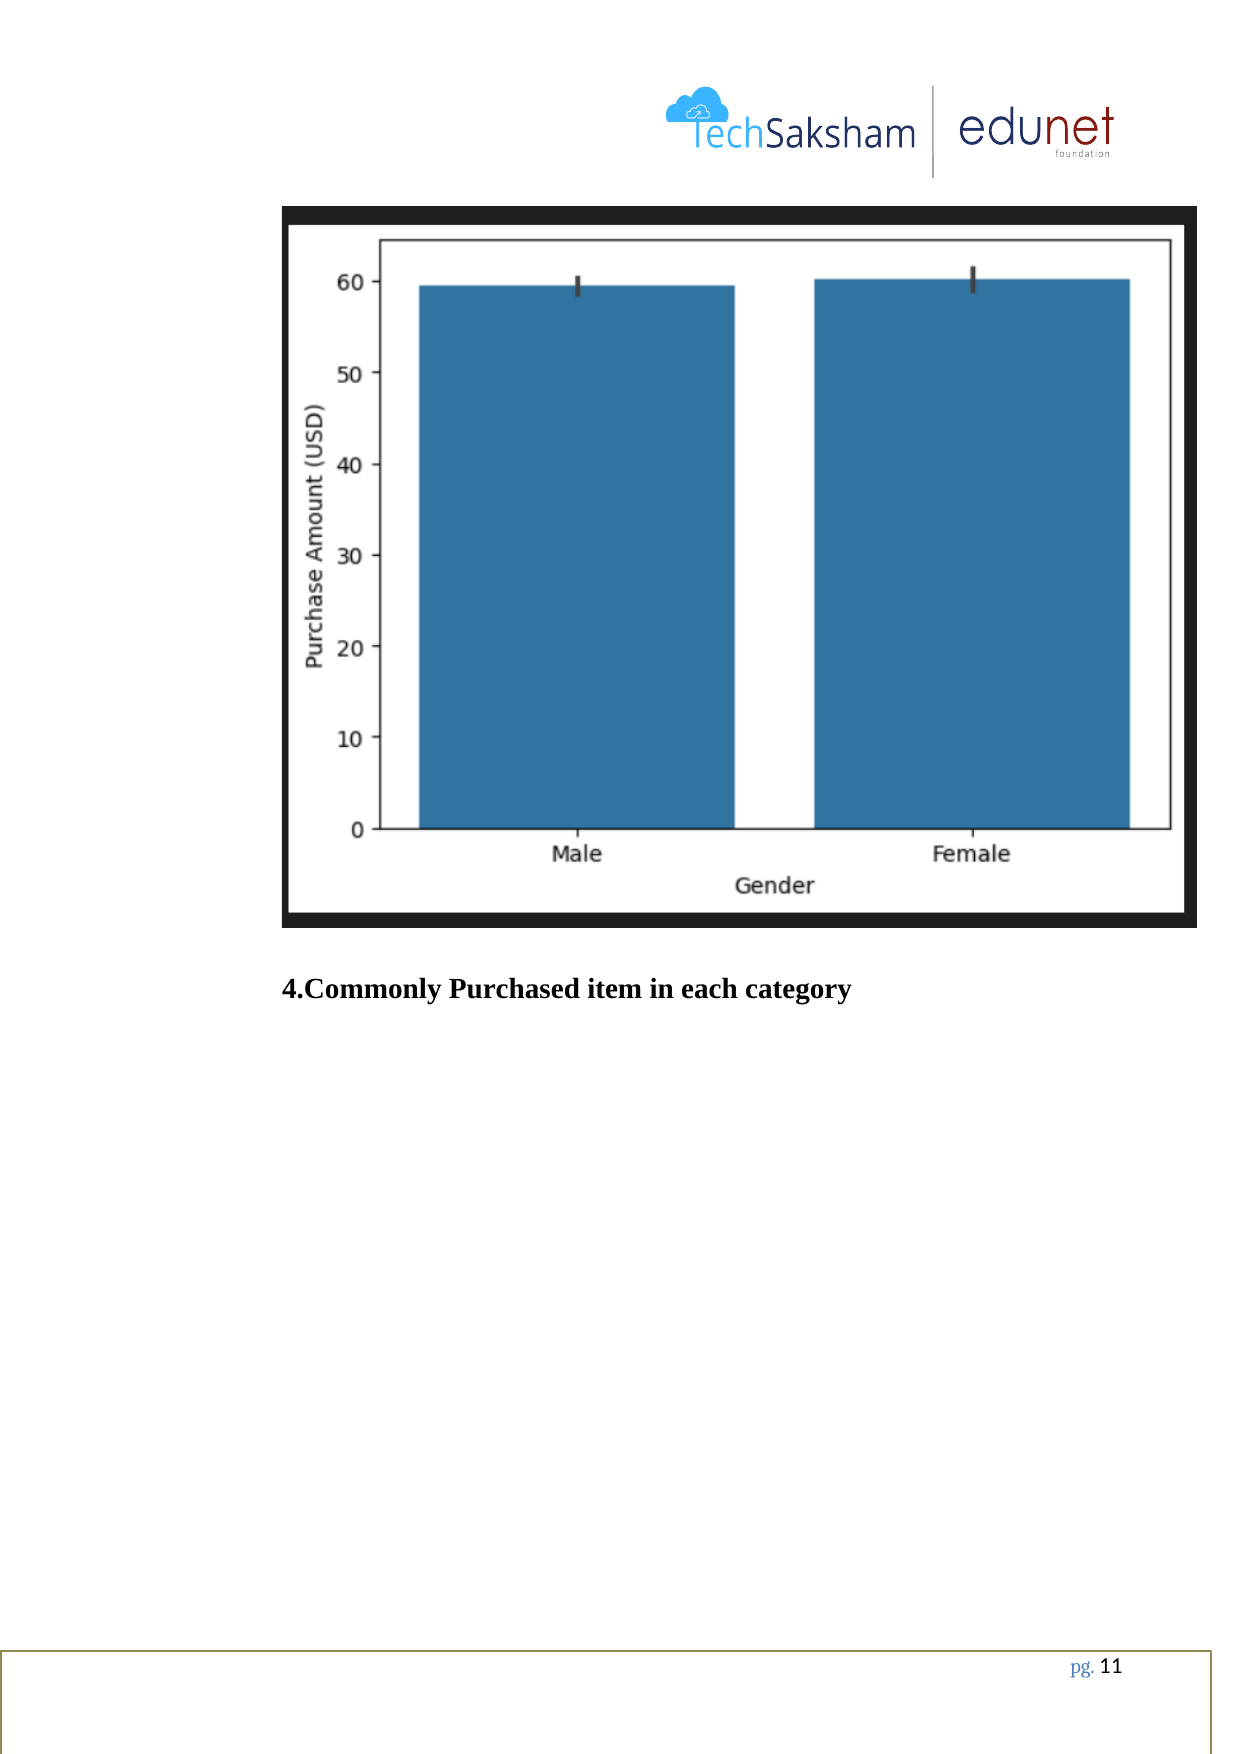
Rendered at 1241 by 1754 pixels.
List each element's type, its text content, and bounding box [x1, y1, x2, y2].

picture [281, 206, 1197, 928]
picture [660, 79, 921, 154]
picture [953, 99, 1121, 164]
text 4.Commonly Purchased item in each category [282, 971, 1122, 1004]
